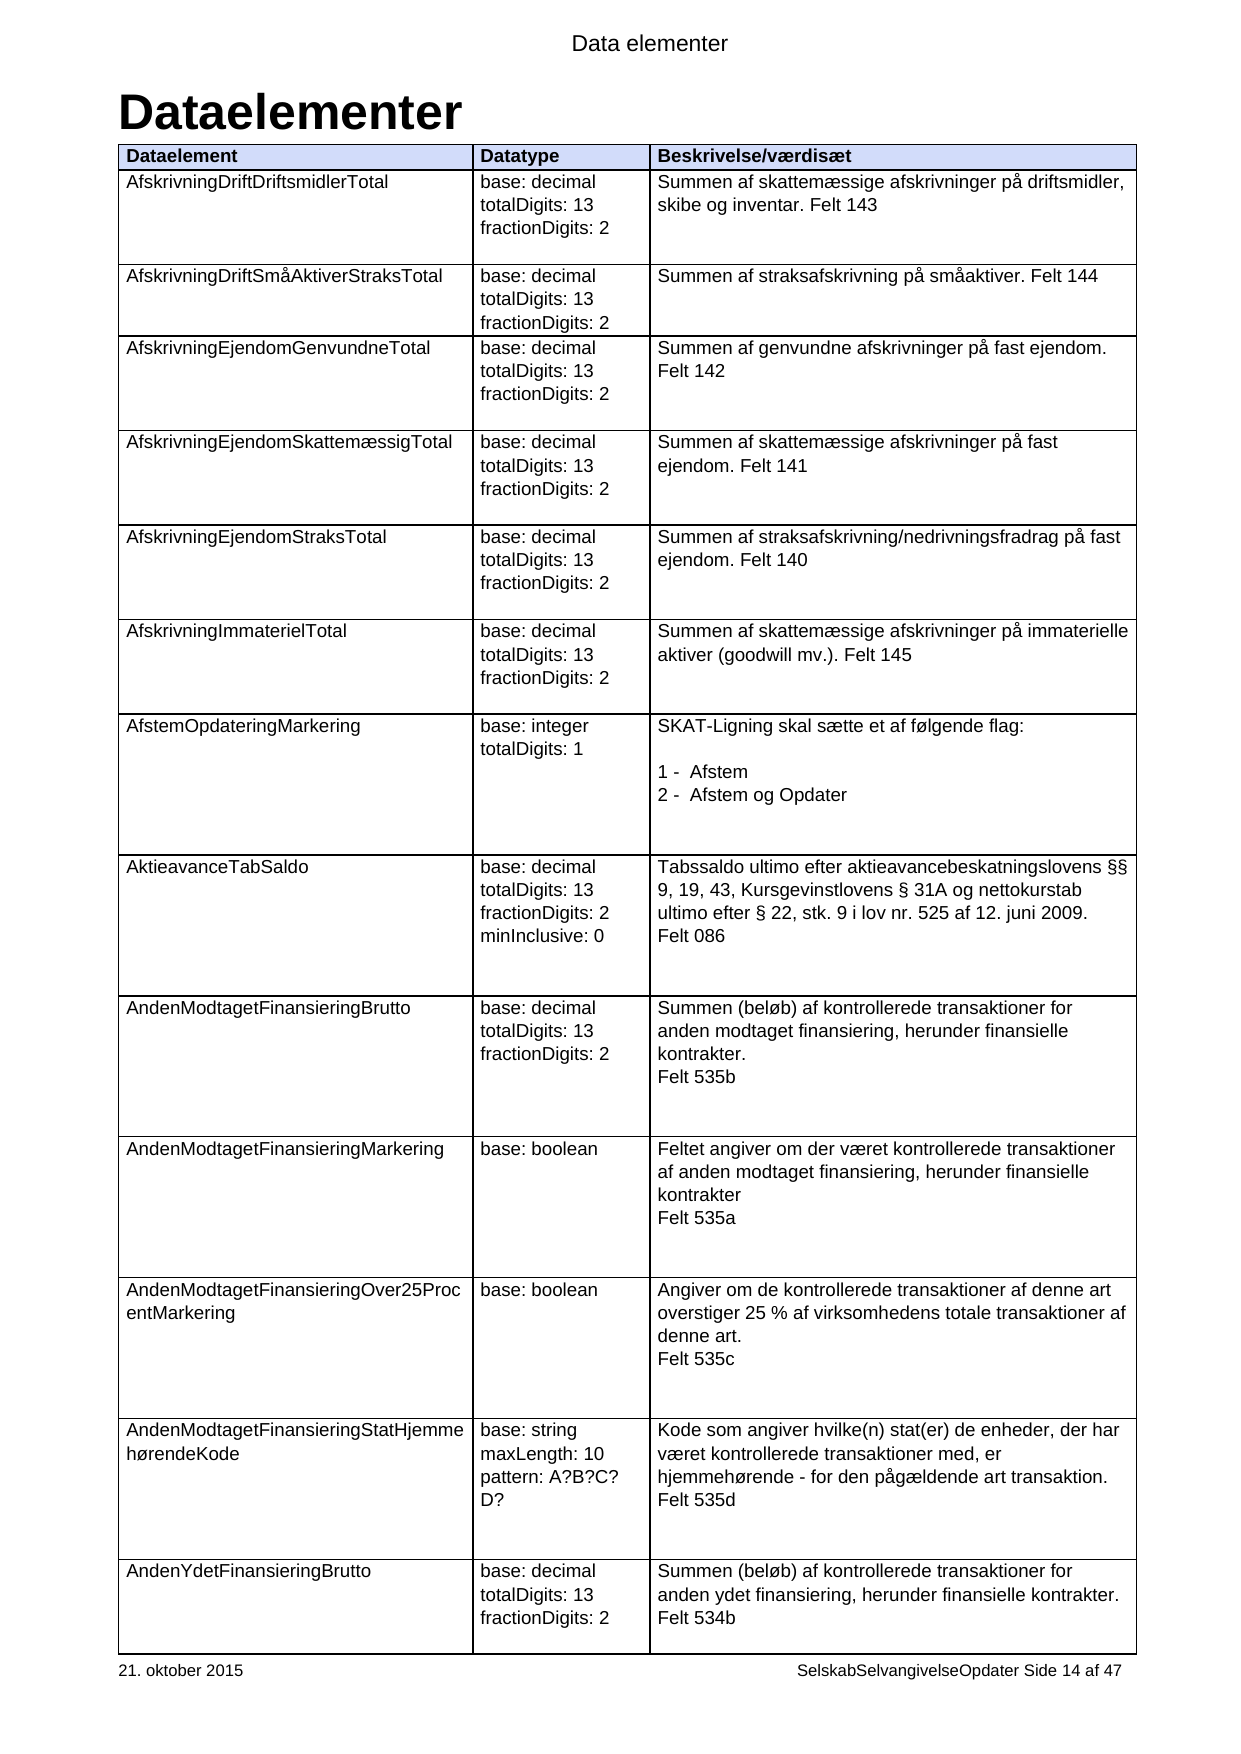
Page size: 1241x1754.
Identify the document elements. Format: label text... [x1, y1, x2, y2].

table_cell base: decimal totalDigits: 13 fractionDigits: 2 minInclusive: 0 [474, 856, 649, 995]
table_cell AfskrivningDriftDriftsmidlerTotal [119, 171, 472, 263]
table_cell base: decimal totalDigits: 13 fractionDigits: 2 [474, 265, 649, 335]
text Dataelementer [118, 82, 1181, 140]
table_cell Summen af genvundne afskrivninger på fast ejendom. Felt 142 [651, 337, 1136, 429]
table_cell base: decimal totalDigits: 13 fractionDigits: 2 [474, 997, 649, 1136]
table_cell AfskrivningDriftSmåAktiverStraksTotal [119, 265, 472, 335]
table_cell Summen (beløb) af kontrollerede transaktioner for anden modtaget finansiering, herunder finansielle kontrakter. Felt 535b [651, 997, 1136, 1136]
table_header Datatype [474, 145, 649, 169]
table_header Beskrivelse/værdisæt [651, 145, 1136, 169]
table_cell SKAT-Ligning skal sætte et af følgende flag: 1 - Afstem 2 - Afstem og Opdater [651, 715, 1136, 854]
table_cell Summen af straksafskrivning/nedrivningsfradrag på fast ejendom. Felt 140 [651, 526, 1136, 618]
table_cell AndenModtagetFinansieringOver25ProcentMarkering [119, 1278, 472, 1418]
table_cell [651, 1560, 1136, 1653]
table_cell AfstemOpdateringMarkering [119, 715, 472, 854]
table_cell Angiver om de kontrollerede transaktioner af denne art overstiger 25 % af virksomhedens totale transaktioner af denne art. Felt 535c [651, 1278, 1136, 1418]
table_cell AndenModtagetFinansieringMarkering [119, 1137, 472, 1277]
table_cell AktieavanceTabSaldo [119, 856, 472, 995]
table_cell AndenModtagetFinansieringBrutto [119, 997, 472, 1136]
table_cell AfskrivningEjendomGenvundneTotal [119, 337, 472, 429]
table_cell Summen af skattemæssige afskrivninger på immaterielle aktiver (goodwill mv.). Felt 145 [651, 620, 1136, 713]
table_cell base: boolean [474, 1278, 649, 1418]
table_cell base: decimal totalDigits: 13 fractionDigits: 2 [474, 620, 649, 713]
table_cell AfskrivningImmaterielTotal [119, 620, 472, 713]
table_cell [474, 1560, 649, 1653]
table_cell base: decimal totalDigits: 13 fractionDigits: 2 [474, 526, 649, 618]
table_cell base: integer totalDigits: 1 [474, 715, 649, 854]
table_cell base: string maxLength: 10 pattern: A?B?C?D? [474, 1419, 649, 1559]
table_cell base: decimal totalDigits: 13 fractionDigits: 2 [474, 337, 649, 429]
table_cell Tabssaldo ultimo efter aktieavancebeskatningslovens §§ 9, 19, 43, Kursgevinstlovens § 31A og nettokurstab ultimo efter § 22, stk. 9 i lov nr. 525 af 12. juni 2009. Felt 086 [651, 856, 1136, 995]
table_cell AfskrivningEjendomStraksTotal [119, 526, 472, 618]
table_cell Summen af skattemæssige afskrivninger på fast ejendom. Felt 141 [651, 431, 1136, 524]
table_cell base: decimal totalDigits: 13 fractionDigits: 2 [474, 431, 649, 524]
table_cell Summen af skattemæssige afskrivninger på driftsmidler, skibe og inventar. Felt 143 [651, 171, 1136, 263]
table_header Dataelement [119, 145, 472, 169]
table_cell base: decimal totalDigits: 13 fractionDigits: 2 [474, 171, 649, 263]
table_cell AfskrivningEjendomSkattemæssigTotal [119, 431, 472, 524]
table_cell Feltet angiver om der været kontrollerede transaktioner af anden modtaget finansiering, herunder finansielle kontrakter Felt 535a [651, 1137, 1136, 1277]
table_cell Summen af straksafskrivning på småaktiver. Felt 144 [651, 265, 1136, 335]
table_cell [119, 1560, 472, 1653]
table_cell base: boolean [474, 1137, 649, 1277]
table_cell AndenModtagetFinansieringStatHjemmehørendeKode [119, 1419, 472, 1559]
table_cell Kode som angiver hvilke(n) stat(er) de enheder, der har været kontrollerede transaktioner med, er hjemmehørende - for den pågældende art transaktion. Felt 535d [651, 1419, 1136, 1559]
